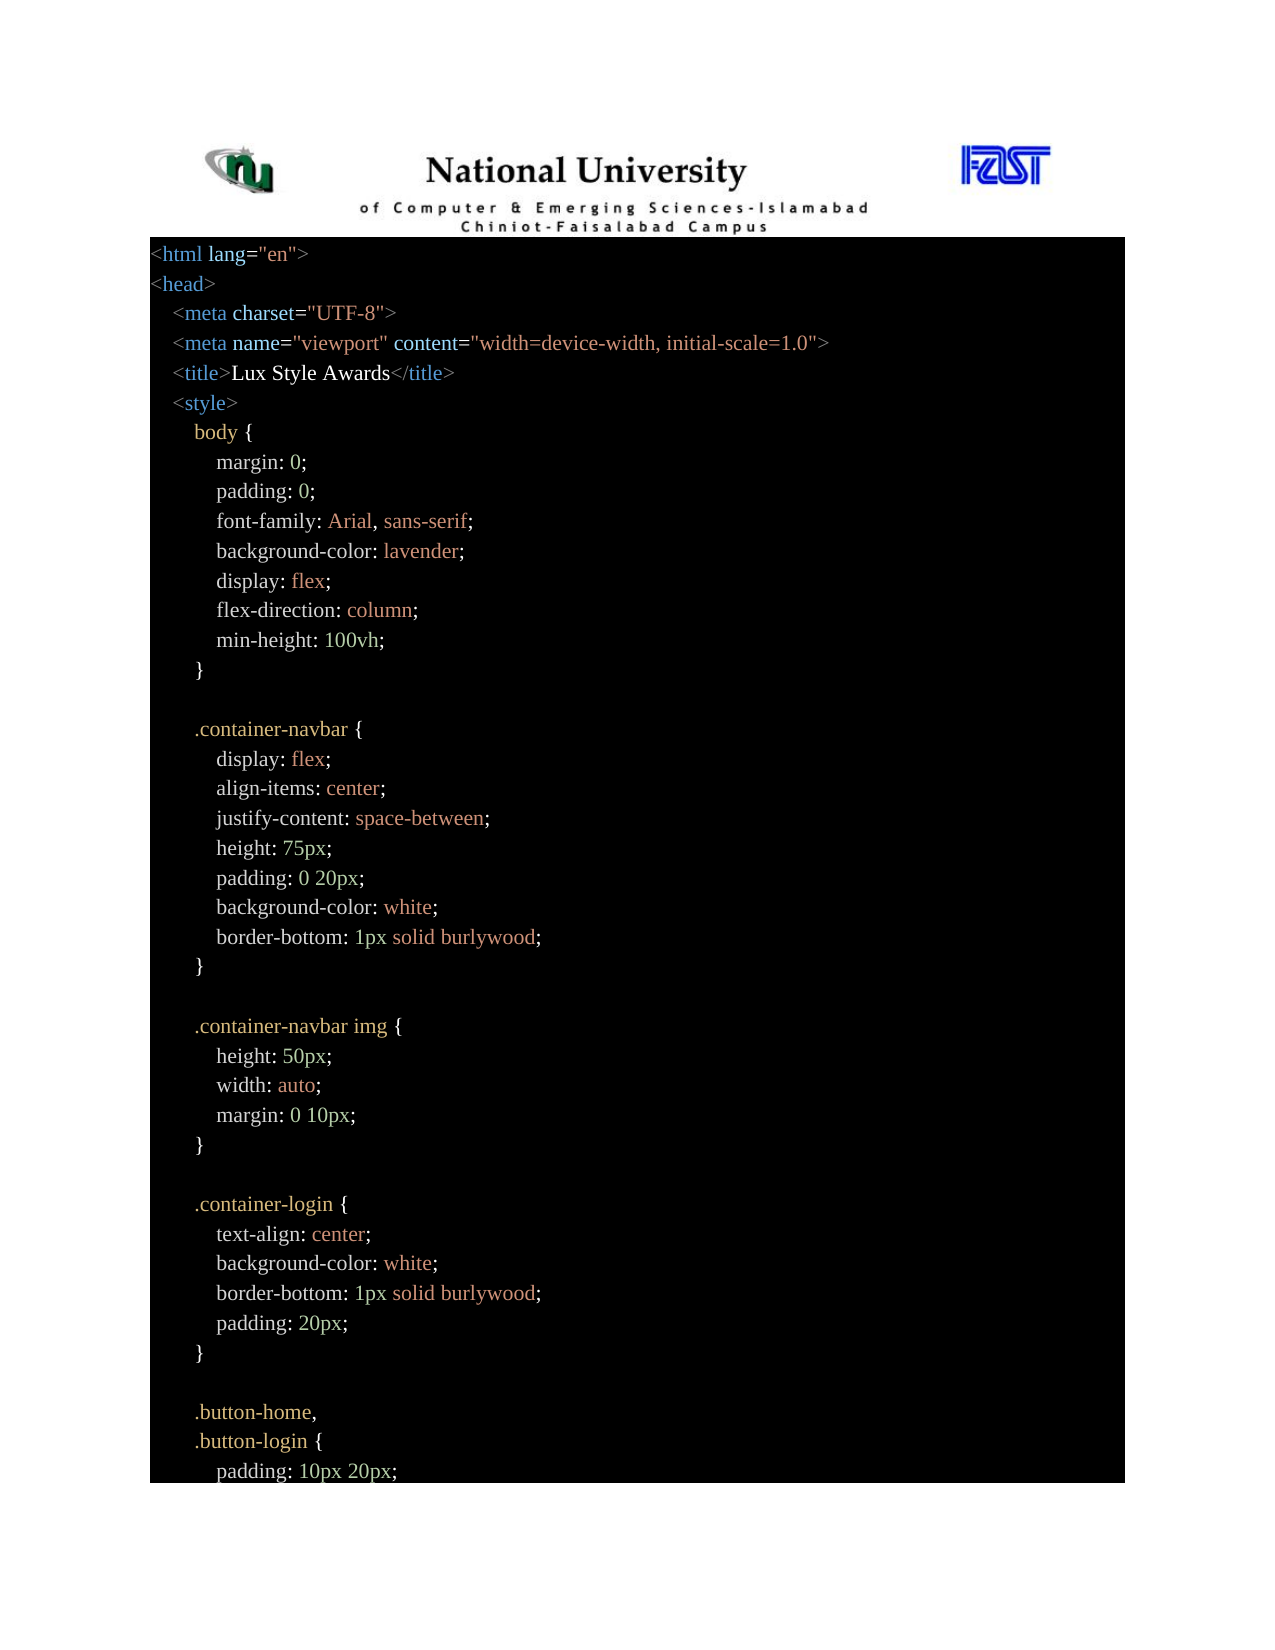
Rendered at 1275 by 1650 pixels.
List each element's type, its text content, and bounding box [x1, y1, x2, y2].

text <style> [150, 385, 1125, 415]
text height: 50px; [150, 1038, 1125, 1068]
text padding: 20px; [150, 1305, 1125, 1335]
text .button-home, [150, 1394, 1125, 1424]
text <meta charset="UTF-8"> [150, 296, 1125, 326]
text background-color: lavender; [150, 533, 1125, 563]
text font-family: Arial, sans-serif; [150, 504, 1125, 533]
text <head> [150, 266, 1125, 296]
text } [150, 652, 1125, 682]
text flex-direction: column; [150, 593, 1125, 622]
text .button-login { [150, 1424, 1125, 1454]
text margin: 0 10px; [150, 1097, 1125, 1127]
text text-align: center; [150, 1216, 1125, 1246]
text padding: 10px 20px; [150, 1454, 1125, 1483]
text padding: 0; [150, 474, 1125, 504]
text min-height: 100vh; [150, 622, 1125, 652]
text background-color: white; [150, 890, 1125, 919]
text <meta name="viewport" content="width=device-width, initial-scale=1.0"> [150, 326, 1125, 355]
text align-items: center; [150, 771, 1125, 801]
text margin: 0; [150, 444, 1125, 474]
text display: flex; [150, 741, 1125, 771]
text border-bottom: 1px solid burlywood; [150, 1276, 1125, 1305]
text padding: 0 20px; [150, 860, 1125, 890]
text justify-content: space-between; [150, 801, 1125, 830]
text } [150, 949, 1125, 979]
text } [150, 1335, 1125, 1365]
text background-color: white; [150, 1246, 1125, 1276]
text .container-navbar { [150, 712, 1125, 741]
text } [150, 1127, 1125, 1157]
text display: flex; [150, 563, 1125, 593]
picture [150, 75, 1098, 237]
text .container-login { [150, 1187, 1125, 1216]
text body { [150, 415, 1125, 444]
text <html lang="en"> [150, 237, 1125, 266]
text height: 75px; [150, 830, 1125, 860]
text width: auto; [150, 1068, 1125, 1097]
text <title>Lux Style Awards</title> [150, 355, 1125, 385]
text .container-navbar img { [150, 1008, 1125, 1038]
text border-bottom: 1px solid burlywood; [150, 919, 1125, 949]
